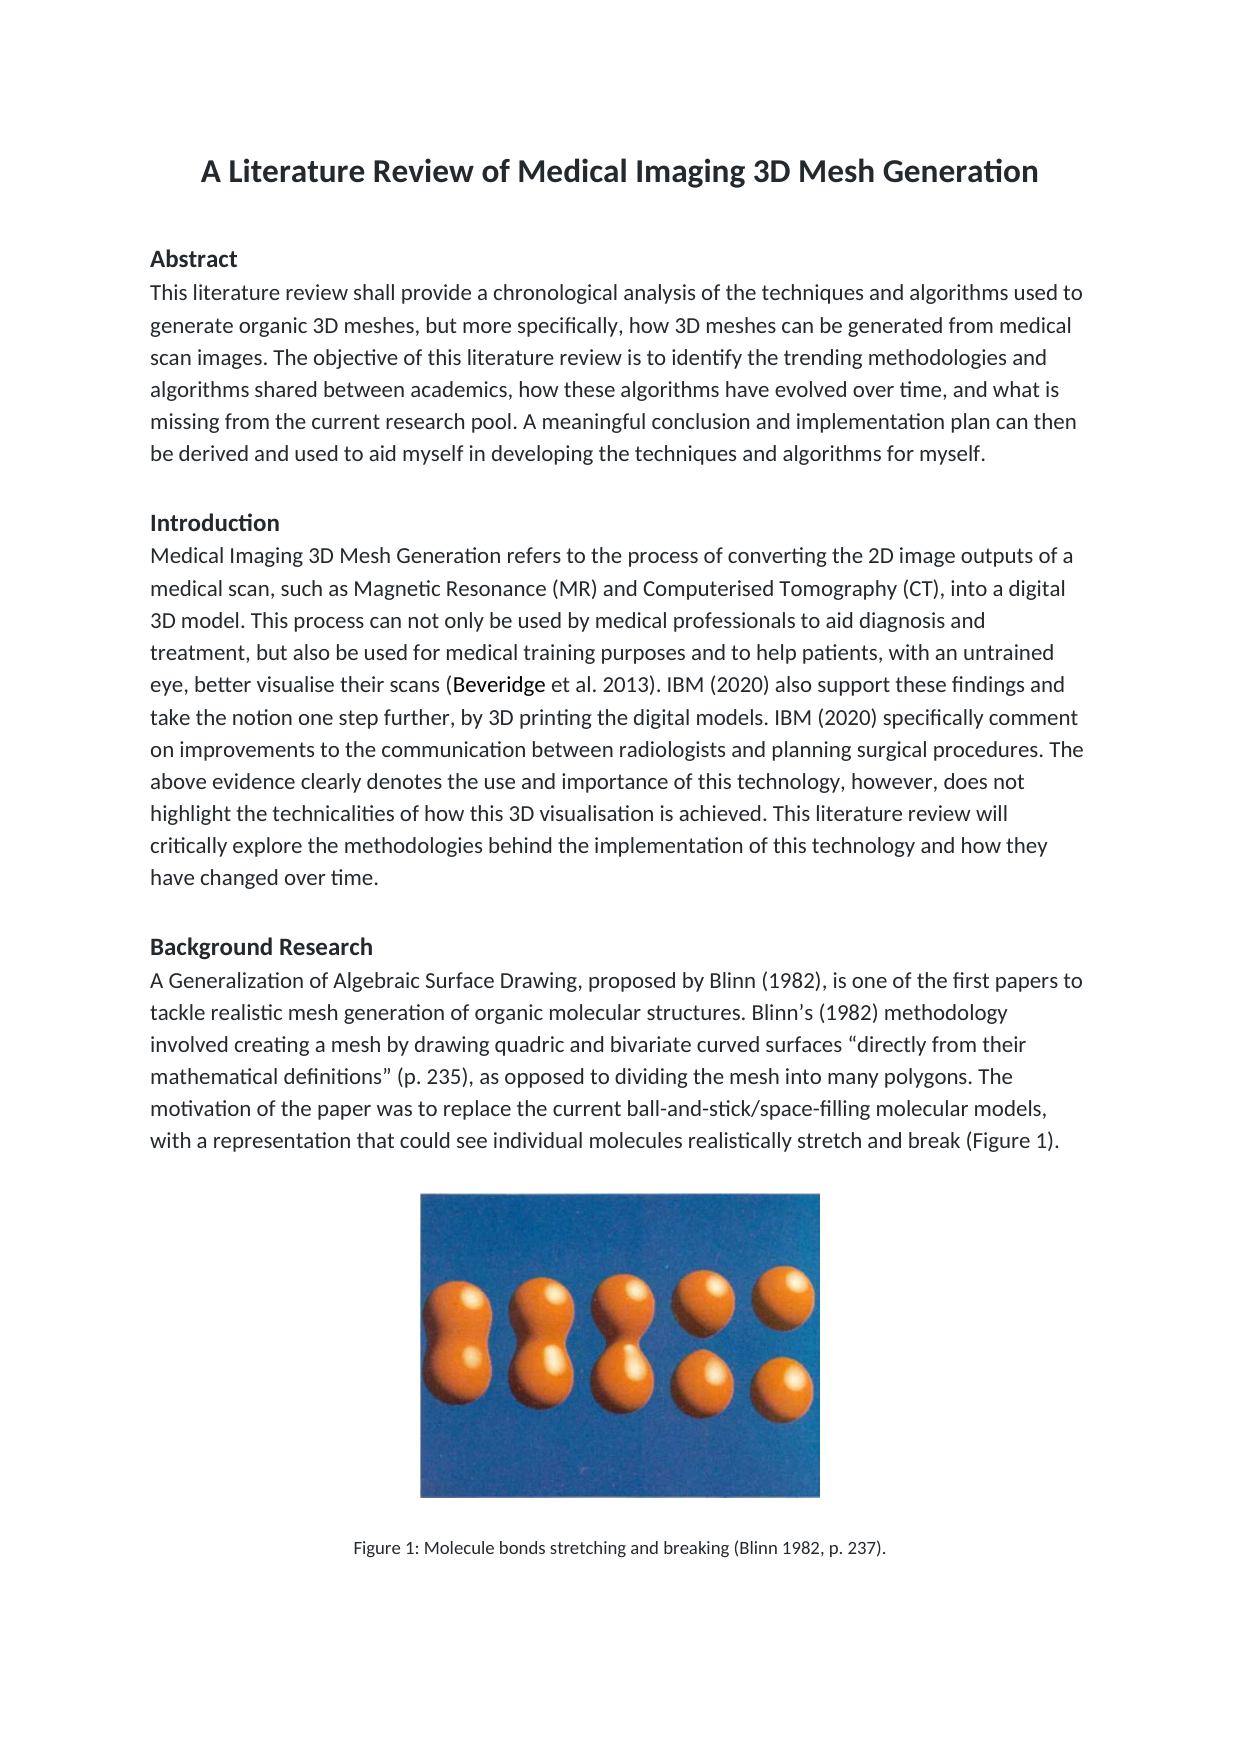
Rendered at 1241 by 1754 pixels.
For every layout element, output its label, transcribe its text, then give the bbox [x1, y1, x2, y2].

text Abstract [150, 243, 1090, 274]
text Figure 1: Molecule bonds stretching and breaking (Blinn 1982, p. 237). [150, 1536, 1090, 1559]
text Medical Imaging 3D Mesh Generation refers to the process of converting the 2D image outputs of a medical scan, such as Magnetic Resonance (MR) and Computerised Tomography (CT), into a digital 3D model. This process can not only be used by medical professionals to aid diagnosis and treatment, but also be used for medical training purposes and to help patients, with an untrained eye, better visualise their scans (Beveridge et al. 2013). IBM (2020) also support these findings and take the notion one step further, by 3D printing the digital models. IBM (2020) specifically comment on improvements to the communication between radiologists and planning surgical procedures. The above evidence clearly denotes the use and importance of this technology, however, does not highlight the technicalities of how this 3D visualisation is achieved. This literature review will critically explore the methodologies behind the implementation of this technology and how they have changed over time. [150, 542, 1090, 892]
text Introduction [150, 507, 1090, 537]
text A Literature Review of Medical Imaging 3D Mesh Generation [150, 150, 1090, 191]
picture [420, 1193, 820, 1498]
text Background Research [150, 931, 1090, 961]
text This literature review shall provide a chronological analysis of the techniques and algorithms used to generate organic 3D meshes, but more specifically, how 3D meshes can be generated from medical scan images. The objective of this literature review is to identify the trending methodologies and algorithms shared between academics, how these algorithms have evolved over time, and what is missing from the current research pool. A meaningful conclusion and implementation plan can then be derived and used to aid myself in developing the techniques and algorithms for myself. [150, 278, 1090, 467]
text A Generalization of Algebraic Surface Drawing, proposed by Blinn (1982), is one of the first papers to tackle realistic mesh generation of organic molecular structures. Blinn’s (1982) methodology involved creating a mesh by drawing quadric and bivariate curved surfaces “directly from their mathematical definitions” (p. 235), as opposed to dividing the mesh into many polygons. The motivation of the paper was to replace the current ball-and-stick/space-filling molecular models, with a representation that could see individual molecules realistically stretch and break (Figure 1). [150, 966, 1090, 1155]
